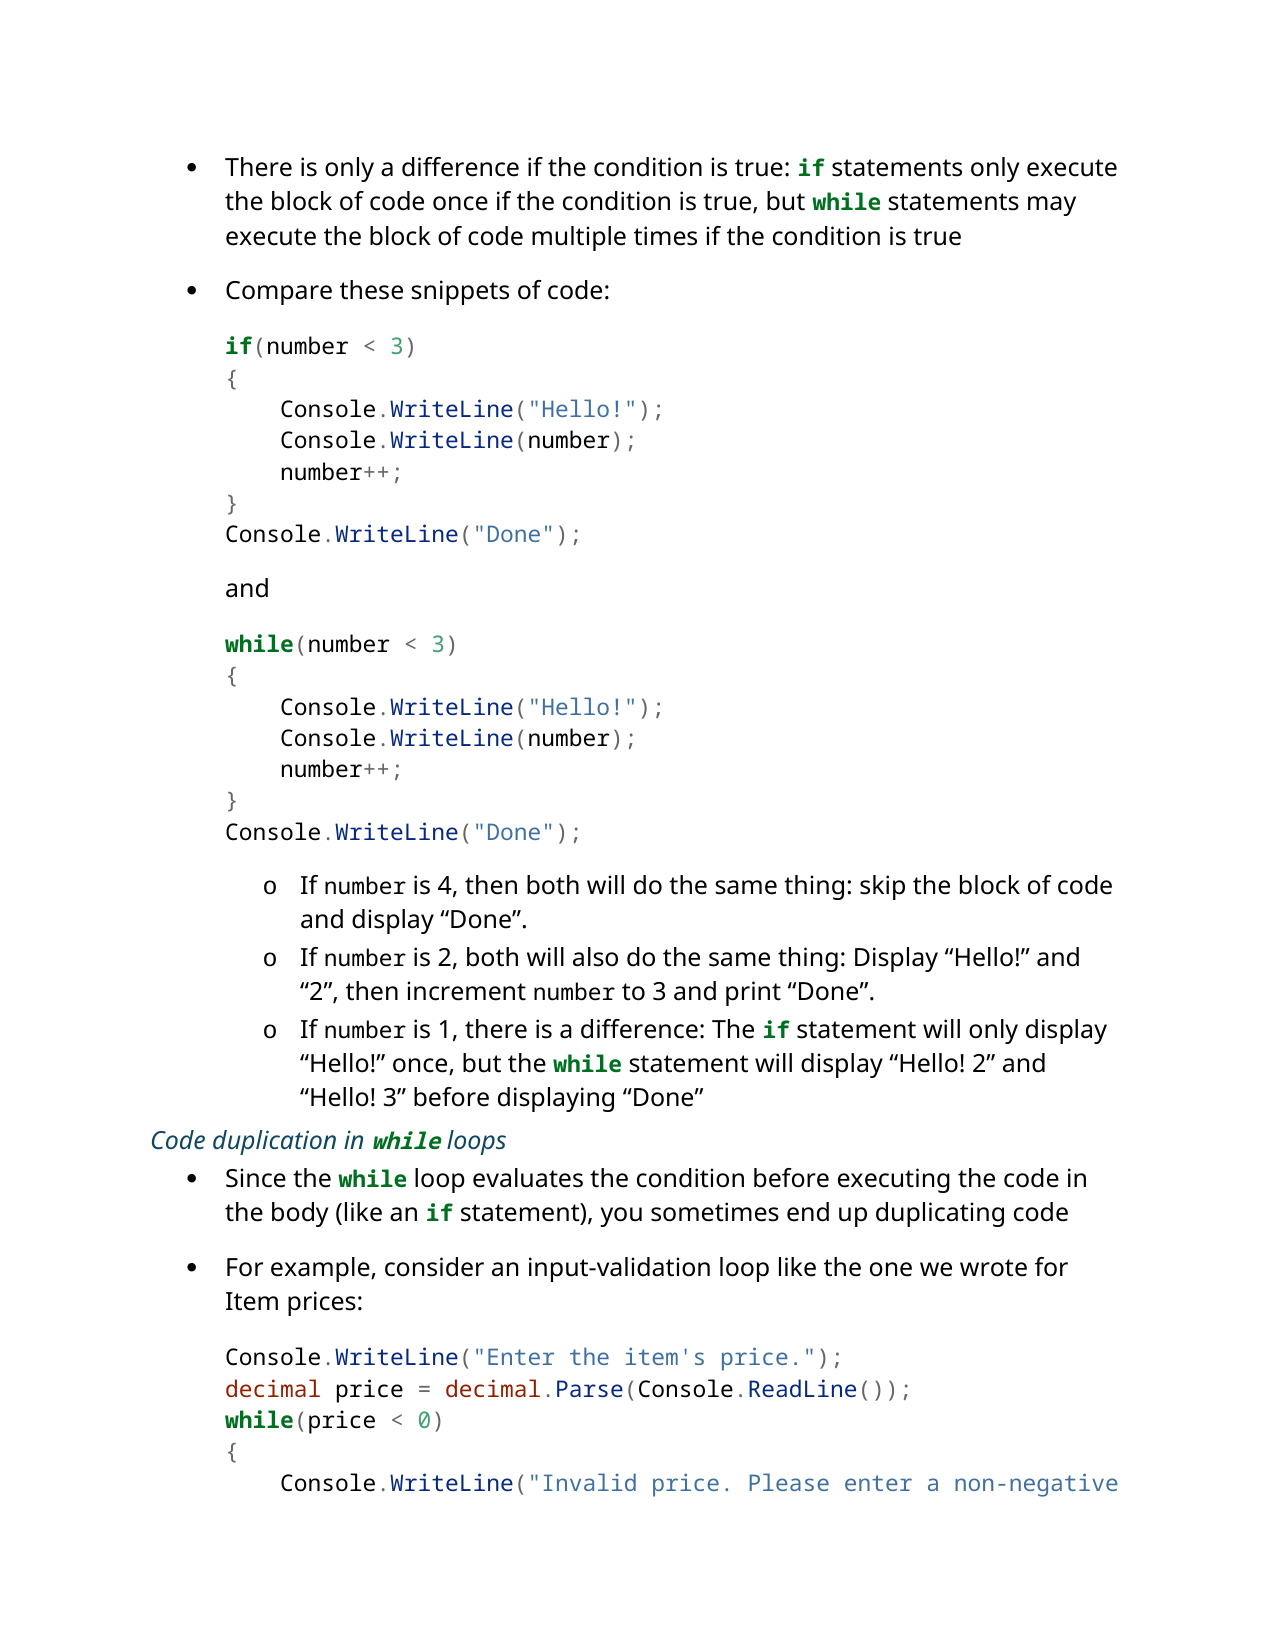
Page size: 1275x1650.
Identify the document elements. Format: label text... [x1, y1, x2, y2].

list If number is 4, then both will do the same thing: skip the block of code and display “Done”. [262, 868, 1125, 936]
list If number is 2, both will also do the same thing: Display “Hello!” and “2”, then increment number to 3 and print “Done”. [262, 940, 1125, 1008]
list For example, consider an input-validation loop like the one we wrote for Item prices: [187, 1250, 1125, 1318]
list Compare these snippets of code: [187, 273, 1125, 307]
list If number is 1, there is a difference: The if statement will only display “Hello!” once, but the while statement will display “Hello! 2” and “Hello! 3” before displaying “Done” [262, 1012, 1125, 1114]
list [187, 1339, 1125, 1498]
list Since the while loop evaluates the condition before executing the code in the body (like an if statement), you sometimes end up duplicating code [187, 1161, 1125, 1229]
list while(number < 3) { Console.WriteLine("Hello!"); Console.WriteLine(number); number++; } Console.WriteLine("Done"); [187, 625, 1125, 847]
list if(number < 3) { Console.WriteLine("Hello!"); Console.WriteLine(number); number++; } Console.WriteLine("Done"); [187, 328, 1125, 549]
list There is only a difference if the condition is true: if statements only execute the block of code once if the condition is true, but while statements may execute the block of code multiple times if the condition is true [187, 150, 1125, 252]
list and [187, 570, 1125, 604]
subtitle Code duplication in while loops [150, 1122, 1125, 1157]
